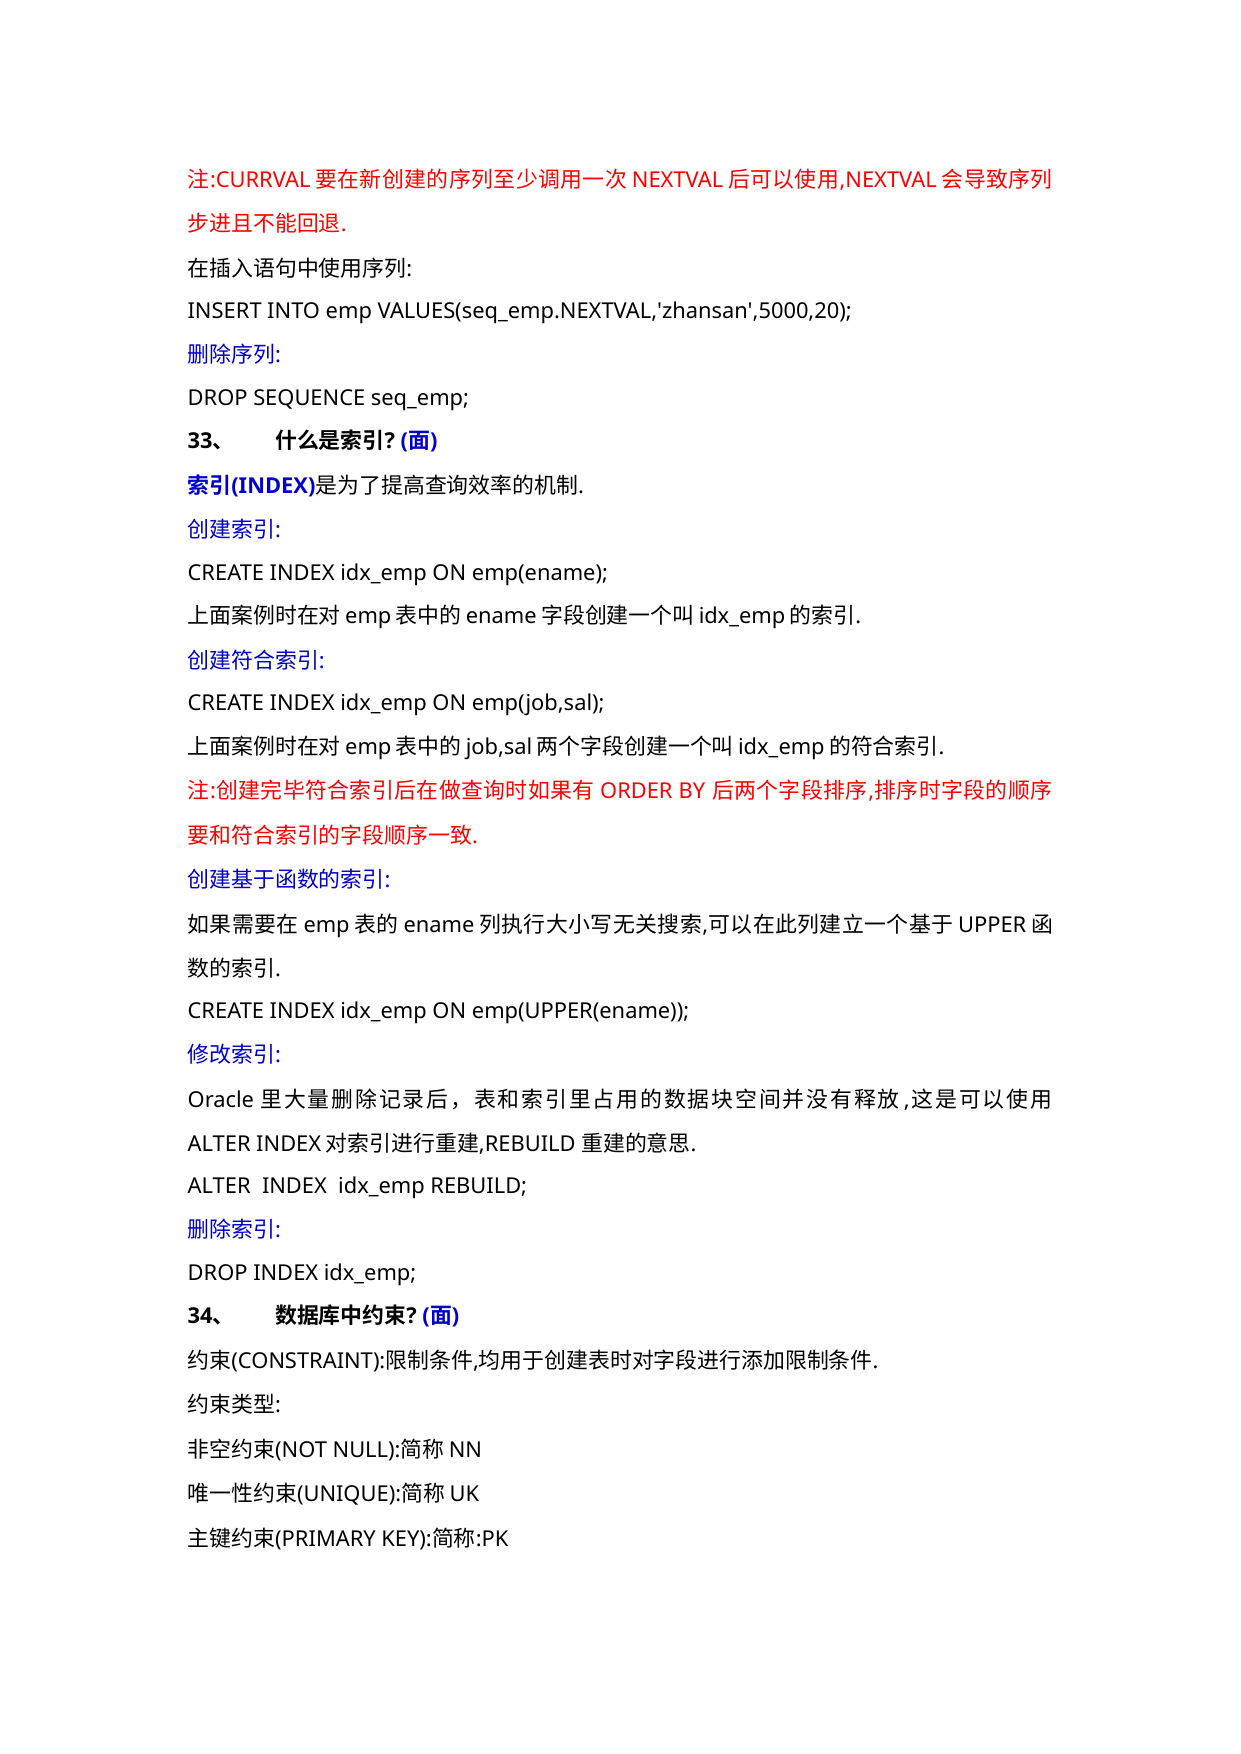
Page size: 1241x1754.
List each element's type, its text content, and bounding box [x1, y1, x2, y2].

list 上面案例时在对emp表中的job,sal两个字段创建一个叫idx_emp的符合索引. [187, 729, 1053, 761]
list CREATE INDEX idx_emp ON emp(job,sal); [187, 687, 1053, 717]
list 唯一性约束(UNIQUE):简称UK [187, 1476, 1053, 1508]
list 约束(CONSTRAINT):限制条件,均用于创建表时对字段进行添加限制条件. [187, 1343, 1053, 1374]
list 创建符合索引: [187, 643, 1053, 674]
list 注:CURRVAL要在新创建的序列至少调用一次NEXTVAL后可以使用,NEXTVAL会导致序列步进且不能回退. [187, 162, 1053, 238]
list 如果需要在emp表的ename列执行大小写无关搜索,可以在此列建立一个基于UPPER函数的索引. [187, 907, 1053, 983]
list 上面案例时在对emp表中的ename字段创建一个叫idx_emp的索引. [187, 598, 1053, 630]
list 修改索引: [187, 1037, 1053, 1069]
list 删除序列: [187, 337, 1053, 369]
list 主键约束(PRIMARY KEY):简称:PK [187, 1521, 1053, 1552]
list 什么是索引? (面) [187, 423, 1053, 455]
list 非空约束(NOT NULL):简称NN [187, 1432, 1053, 1463]
list 删除索引: [187, 1212, 1053, 1244]
list INSERT INTO emp VALUES(seq_emp.NEXTVAL,'zhansan',5000,20); [187, 295, 1053, 325]
list DROP INDEX idx_emp; [187, 1257, 1053, 1286]
list 约束类型: [187, 1387, 1053, 1419]
list DROP SEQUENCE seq_emp; [187, 381, 1053, 411]
list 注:创建完毕符合索引后在做查询时如果有ORDER BY 后两个字段排序,排序时字段的顺序要和符合索引的字段顺序一致. [187, 773, 1053, 849]
list 创建基于函数的索引: [187, 862, 1053, 894]
list Oracle里大量删除记录后，表和索引里占用的数据块空间并没有释放,这是可以使用ALTER INDEX对索引进行重建,REBUILD 重建的意思. [187, 1082, 1053, 1158]
list ALTER INDEX idx_emp REBUILD; [187, 1171, 1053, 1200]
list 在插入语句中使用序列: [187, 251, 1053, 283]
list CREATE INDEX idx_emp ON emp(ename); [187, 557, 1053, 586]
list 创建索引: [187, 512, 1053, 544]
list 数据库中约束? (面) [187, 1298, 1053, 1330]
list 索引(INDEX)是为了提高查询效率的机制. [187, 468, 1053, 499]
list CREATE INDEX idx_emp ON emp(UPPER(ename)); [187, 996, 1053, 1025]
